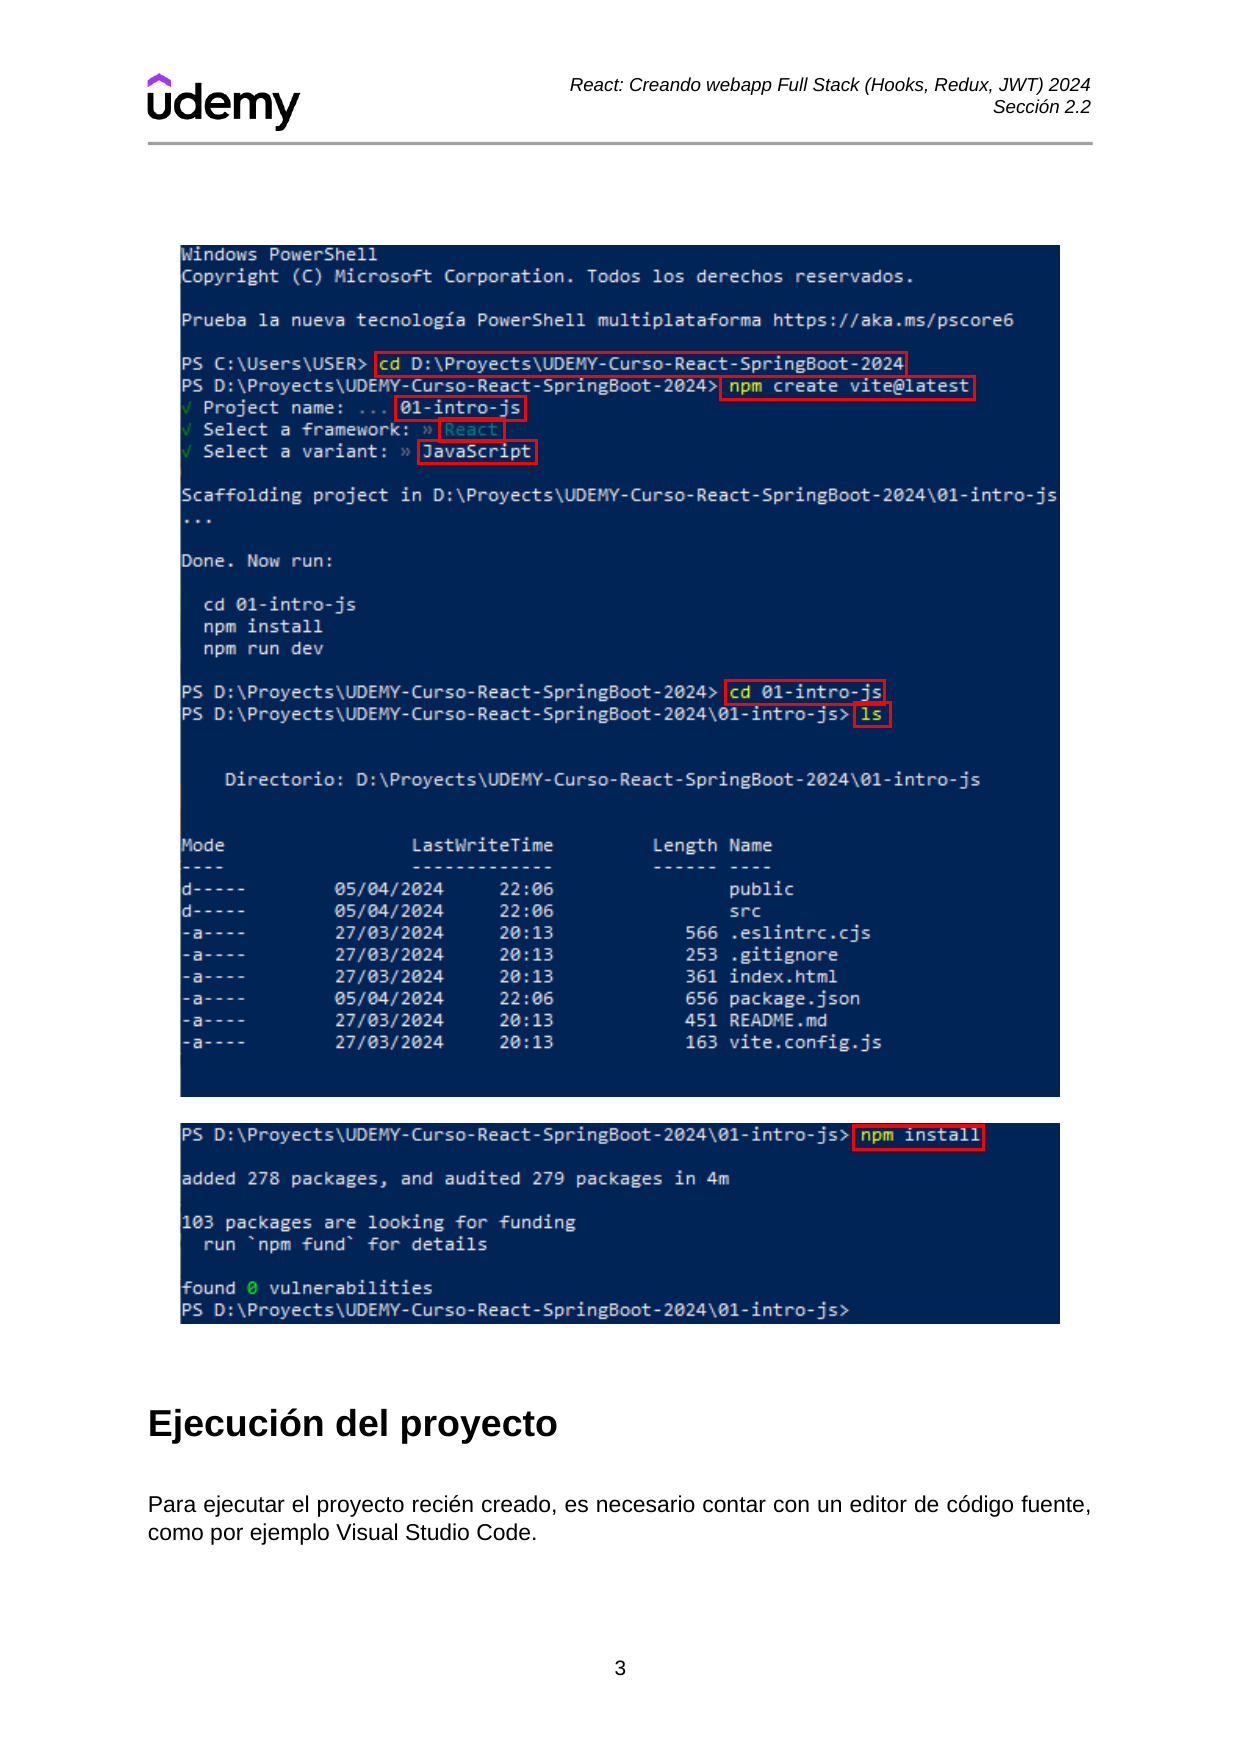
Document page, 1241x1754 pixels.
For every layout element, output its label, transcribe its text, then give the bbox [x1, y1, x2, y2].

picture [180, 1123, 1060, 1324]
picture [147, 73, 301, 131]
text Ejecución del proyecto [148, 1401, 1092, 1444]
text Para ejecutar el proyecto recién creado, es necesario contar con un editor de código fuente, como por ejemplo Visual Studio Code. [148, 1491, 1092, 1545]
picture [180, 245, 1060, 1097]
